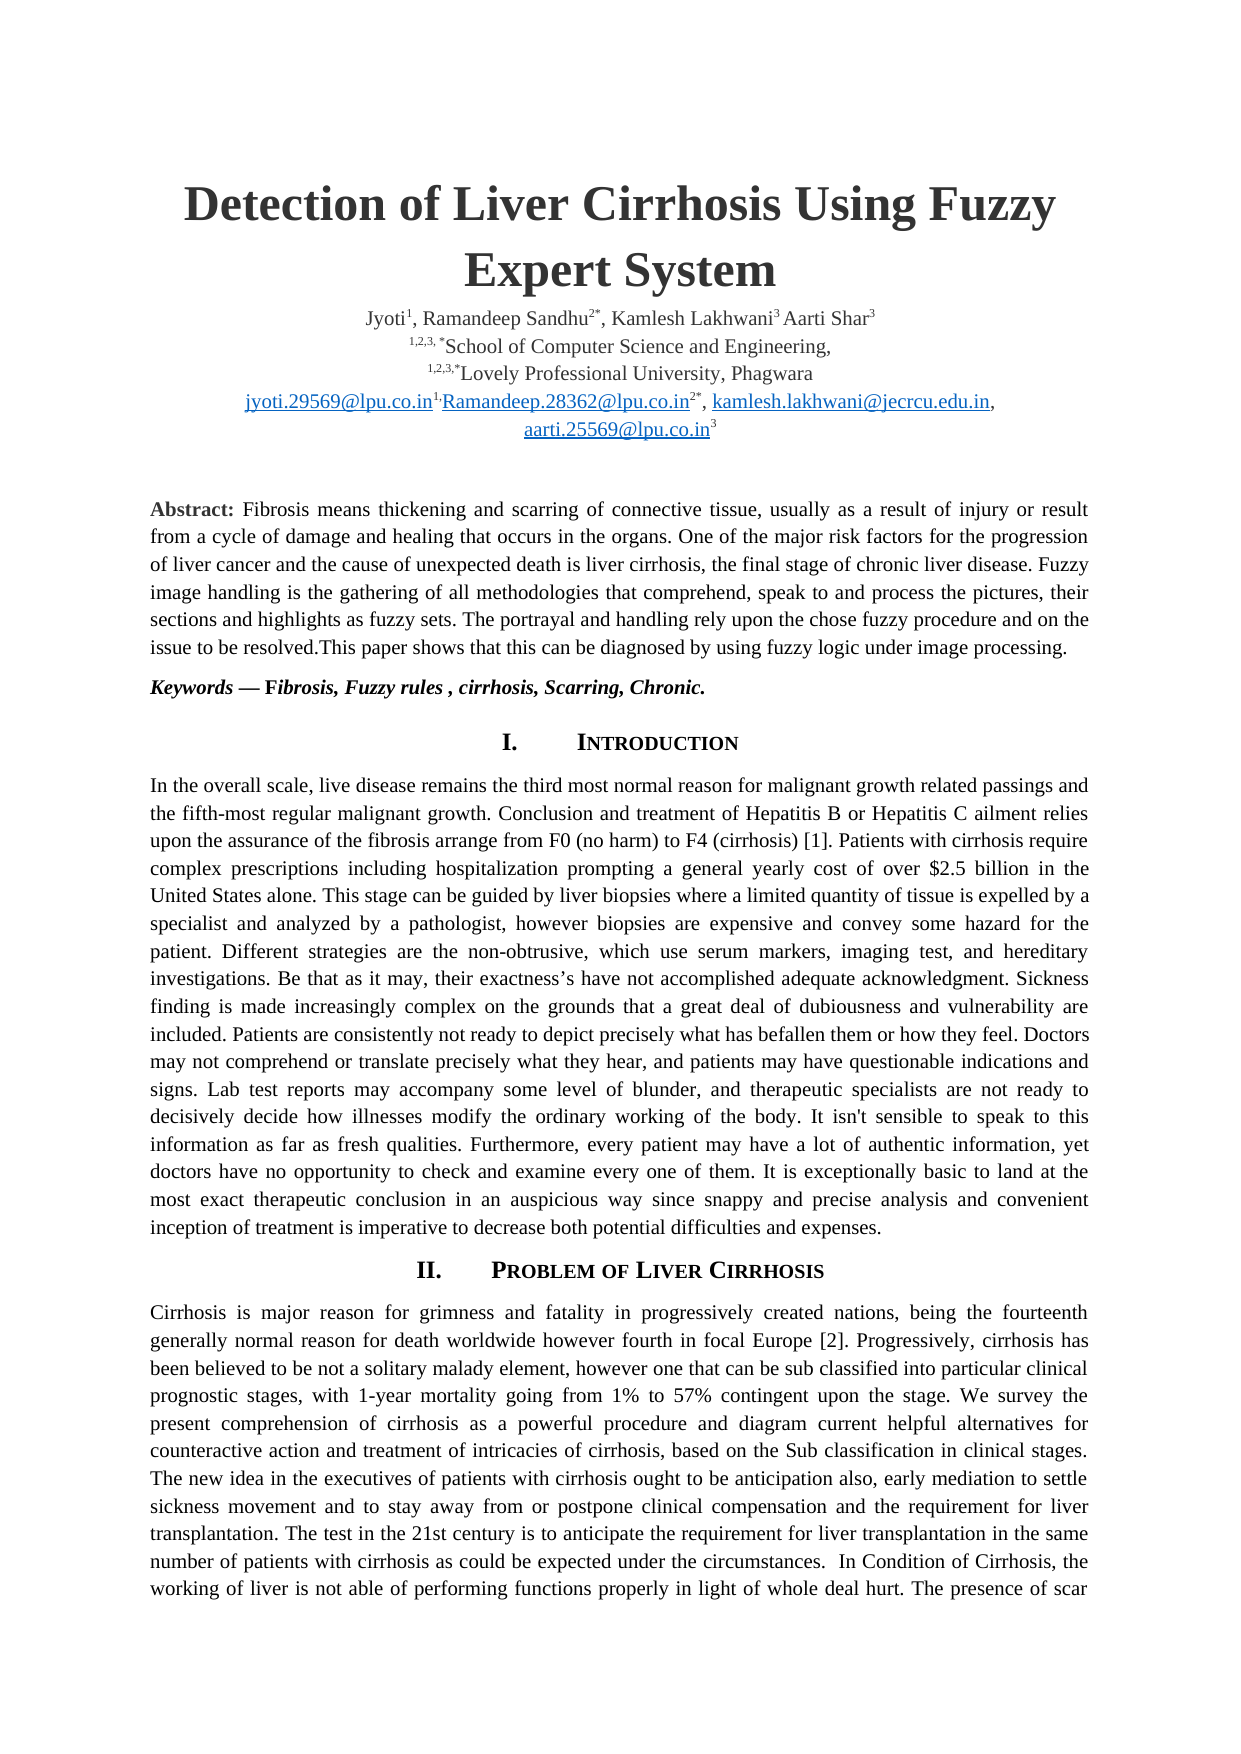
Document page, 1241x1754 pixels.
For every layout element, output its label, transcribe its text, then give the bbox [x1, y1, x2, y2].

text Abstract: Fibrosis means thickening and scarring of connective tissue, usually as a result of injury or result from a cycle of damage and healing that occurs in the organs. One of the major risk factors for the progression of liver cancer and the cause of unexpected death is liver cirrhosis, the final stage of chronic liver disease. Fuzzy image handling is the gathering of all methodologies that comprehend, speak to and process the pictures, their sections and highlights as fuzzy sets. The portrayal and handling rely upon the chose fuzzy procedure and on the issue to be resolved.This paper shows that this can be diagnosed by using fuzzy logic under image processing. [150, 497, 1090, 659]
text Jyoti1, Ramandeep Sandhu2*, Kamlesh Lakhwani3 Aarti Shar3 [150, 306, 1090, 330]
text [150, 1300, 1090, 1600]
text jyoti.29569@lpu.co.in1,Ramandeep.28362@lpu.co.in2*, kamlesh.lakhwani@jecrcu.edu.in, [150, 389, 1090, 413]
subtitle Introduction [150, 727, 1090, 756]
text In the overall scale, live disease remains the third most normal reason for malignant growth related passings and the fifth-most regular malignant growth. Conclusion and treatment of Hepatitis B or Hepatitis C ailment relies upon the assurance of the fibrosis arrange from F0 (no harm) to F4 (cirrhosis) [1]. Patients with cirrhosis require complex prescriptions including hospitalization prompting a general yearly cost of over $2.5 billion in the United States alone. This stage can be guided by liver biopsies where a limited quantity of tissue is expelled by a specialist and analyzed by a pathologist, however biopsies are expensive and convey some hazard for the patient. Different strategies are the non-obtrusive, which use serum markers, imaging test, and hereditary investigations. Be that as it may, their exactness’s have not accomplished adequate acknowledgment. Sickness finding is made increasingly complex on the grounds that a great deal of dubiousness and vulnerability are included. Patients are consistently not ready to depict precisely what has befallen them or how they feel. Doctors may not comprehend or translate precisely what they hear, and patients may have questionable indications and signs. Lab test reports may accompany some level of blunder, and therapeutic specialists are not ready to decisively decide how illnesses modify the ordinary working of the body. It isn't sensible to speak to this information as far as fresh qualities. Furthermore, every patient may have a lot of authentic information, yet doctors have no opportunity to check and examine every one of them. It is exceptionally basic to land at the most exact therapeutic conclusion in an auspicious way since snappy and precise analysis and convenient inception of treatment is imperative to decrease both potential difficulties and expenses. [150, 773, 1090, 1239]
text aarti.25569@lpu.co.in3 [150, 417, 1090, 441]
text 1,2,3, *School of Computer Science and Engineering, [150, 334, 1090, 358]
subtitle Problem of Liver Cirrhosis [150, 1255, 1090, 1283]
text 1,2,3,*Lovely Professional University, Phagwara [150, 361, 1090, 385]
text Detection of Liver Cirrhosis Using Fuzzy Expert System [150, 174, 1090, 298]
text Keywords — Fibrosis, Fuzzy rules , cirrhosis, Scarring, Chronic. [150, 675, 1090, 699]
